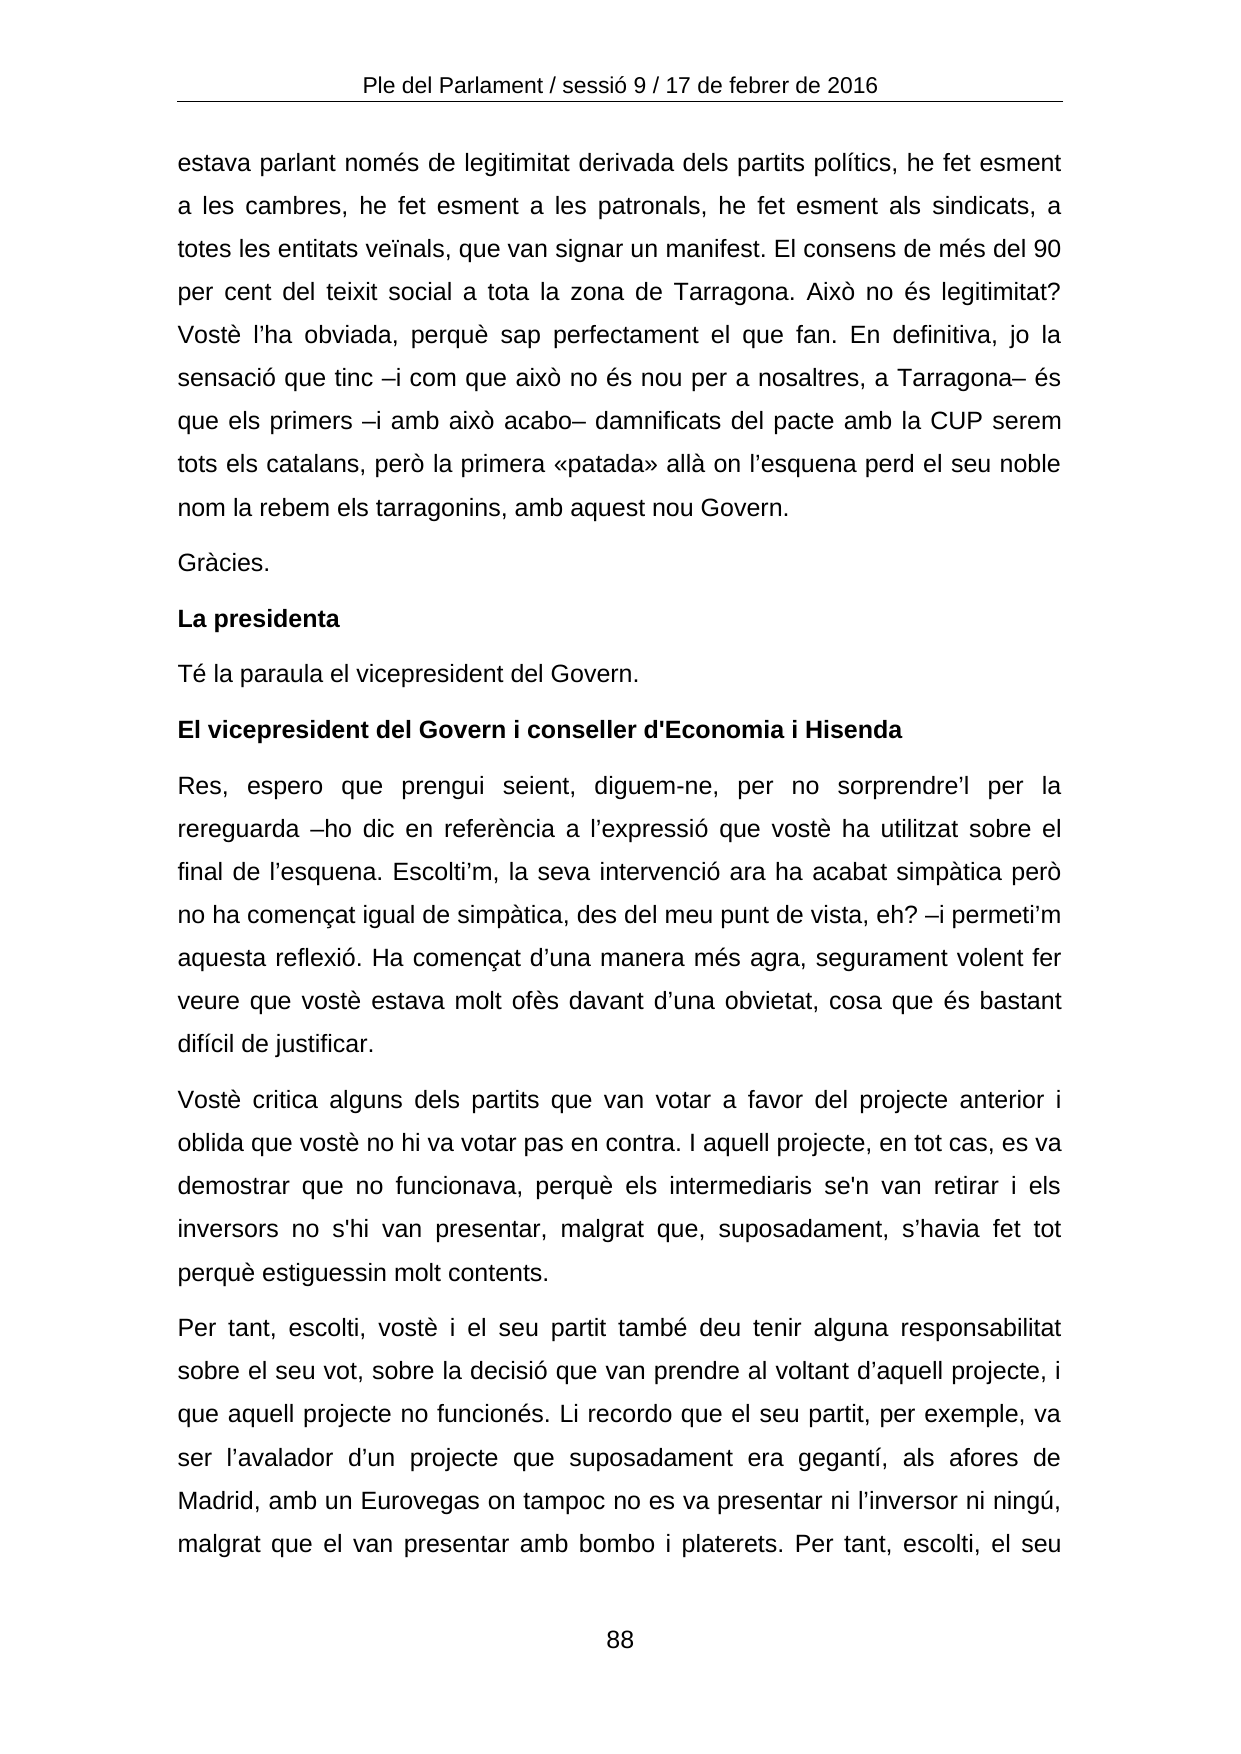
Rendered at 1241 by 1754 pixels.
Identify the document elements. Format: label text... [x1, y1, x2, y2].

text Té la paraula el vicepresident del Govern. [177, 659, 1063, 688]
text Gràcies. [177, 548, 1063, 577]
text El vicepresident del Govern i conseller d'Economia i Hisenda [177, 715, 1063, 744]
text La presidenta [177, 604, 1063, 633]
text Vostè critica alguns dels partits que van votar a favor del projecte anterior i oblida que vostè no hi va votar pas en contra. I aquell projecte, en tot cas, es va demostrar que no funcionava, perquè els intermediaris se'n van retirar i els inversors no s'hi van presentar, malgrat que, suposadament, s’havia fet tot perquè estiguessin molt contents. [177, 1085, 1063, 1286]
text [177, 148, 1063, 521]
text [177, 1313, 1063, 1558]
text Res, espero que prengui seient, diguem-ne, per no sorprendre’l per la rereguarda –ho dic en referència a l’expressió que vostè ha utilitzat sobre el final de l’esquena. Escolti’m, la seva intervenció ara ha acabat simpàtica però no ha començat igual de simpàtica, des del meu punt de vista, eh? –i permeti’m aquesta reflexió. Ha començat d’una manera més agra, segurament volent fer veure que vostè estava molt ofès davant d’una obvietat, cosa que és bastant difícil de justificar. [177, 771, 1063, 1058]
